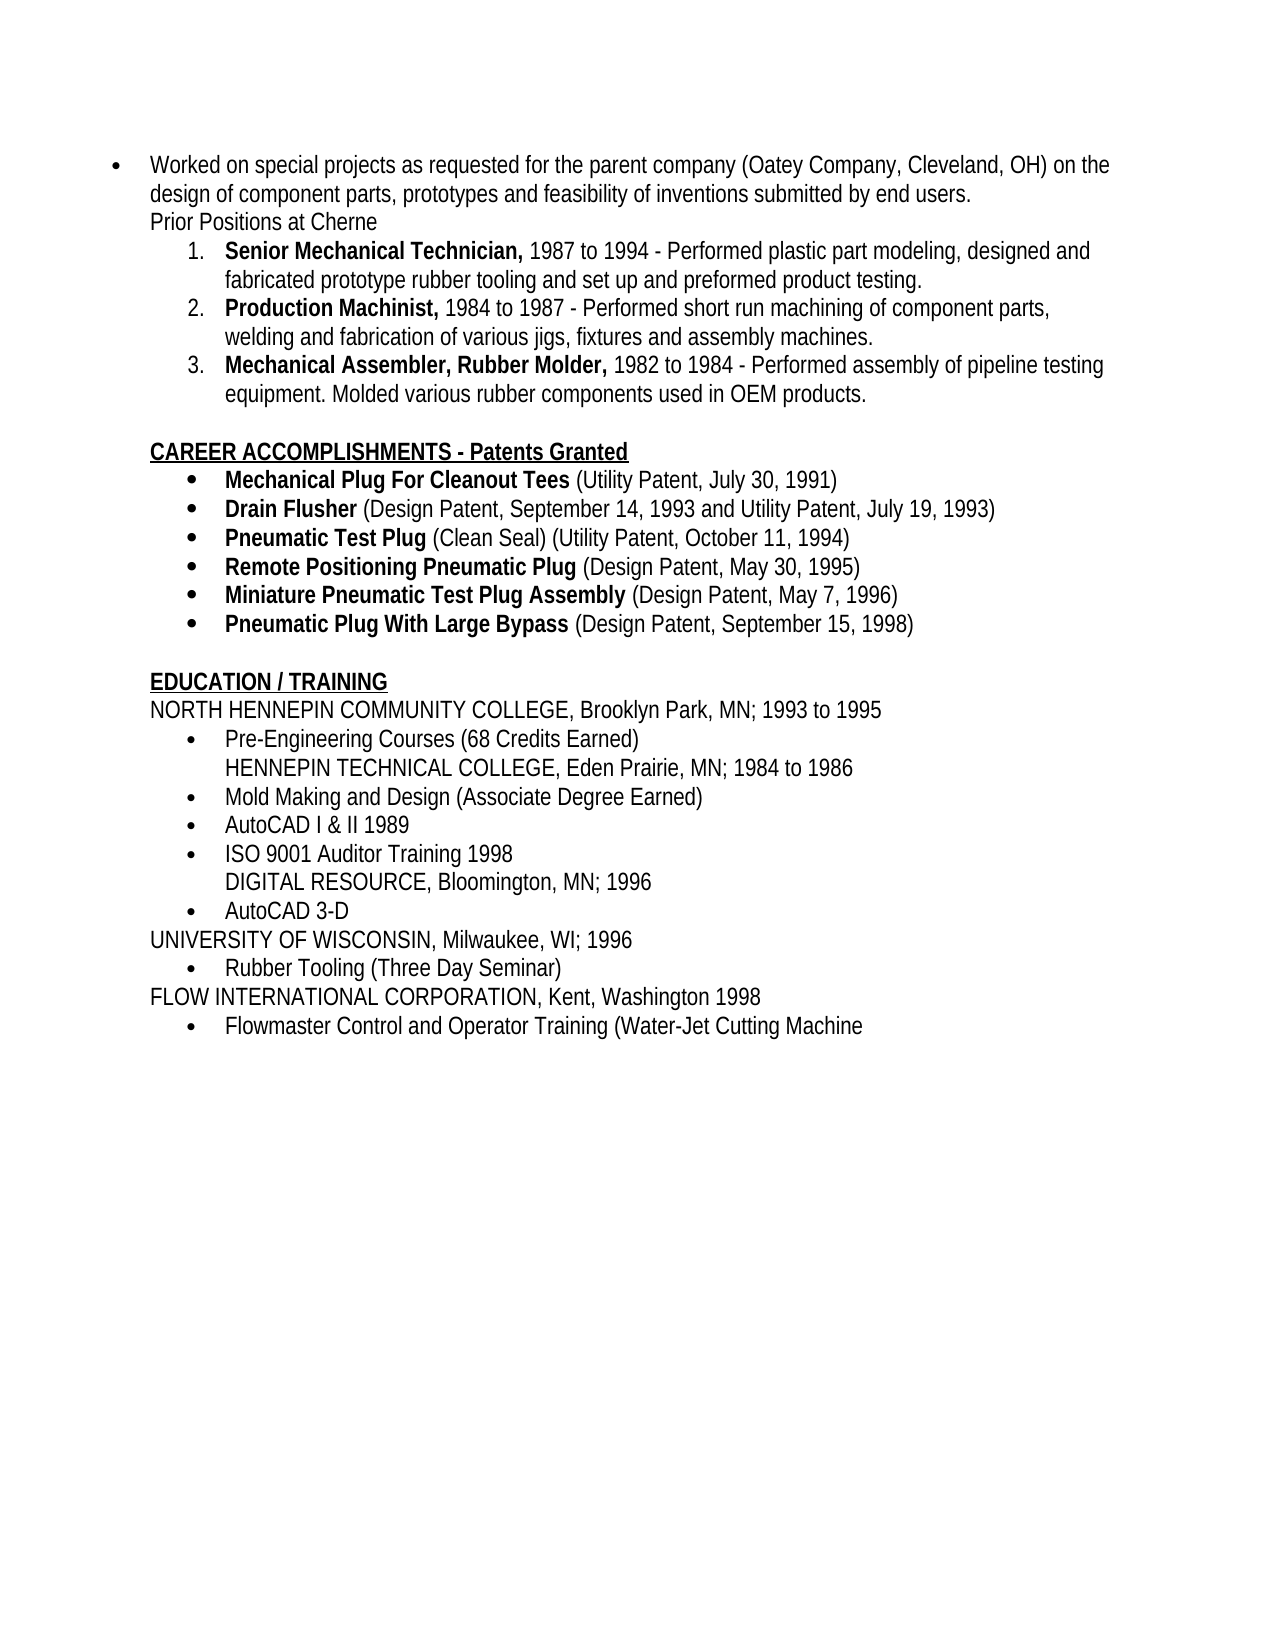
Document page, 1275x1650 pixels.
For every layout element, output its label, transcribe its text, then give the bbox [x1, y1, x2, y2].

list Mechanical Assembler, Rubber Molder, 1982 to 1984 - Performed assembly of pipeline testing equipment. Molded various rubber components used in OEM products. [187, 351, 1125, 408]
list Pneumatic Test Plug (Clean Seal) (Utility Patent, October 11, 1994) [187, 523, 1125, 552]
list Production Machinist, 1984 to 1987 - Performed short run machining of component parts, welding and fabrication of various jigs, fixtures and assembly machines. [187, 293, 1125, 351]
list AutoCAD I & II 1989 [187, 810, 1125, 839]
list Remote Positioning Pneumatic Plug (Design Patent, May 30, 1995) [187, 552, 1125, 581]
list Pneumatic Plug With Large Bypass (Design Patent, September 15, 1998) [187, 609, 1125, 638]
list Miniature Pneumatic Test Plug Assembly (Design Patent, May 7, 1996) [187, 581, 1125, 609]
text UNIVERSITY OF WISCONSIN, Milwaukee, WI; 1996 [150, 925, 1125, 953]
text NORTH HENNEPIN COMMUNITY COLLEGE, Brooklyn Park, MN; 1993 to 1995 [150, 696, 1125, 724]
list Worked on special projects as requested for the parent company (Oatey Company, Cleveland, OH) on the design of component parts, prototypes and feasibility of inventions submitted by end users. [112, 150, 1125, 207]
list Drain Flusher (Design Patent, September 14, 1993 and Utility Patent, July 19, 1993) [187, 494, 1125, 523]
list Mechanical Plug For Cleanout Tees (Utility Patent, July 30, 1991) [187, 465, 1125, 494]
list Rubber Tooling (Three Day Seminar) [187, 953, 1125, 982]
list Senior Mechanical Technician, 1987 to 1994 - Performed plastic part modeling, designed and fabricated prototype rubber tooling and set up and preformed product testing. [187, 236, 1125, 293]
text CAREER ACCOMPLISHMENTS - Patents Granted [150, 436, 1125, 465]
list Mold Making and Design (Associate Degree Earned) [187, 781, 1125, 810]
text Prior Positions at Cherne [150, 207, 1125, 236]
list Pre-Engineering Courses (68 Credits Earned) HENNEPIN TECHNICAL COLLEGE, Eden Prairie, MN; 1984 to 1986 [187, 724, 1125, 781]
text EDUCATION / TRAINING [150, 667, 1125, 696]
text FLOW INTERNATIONAL CORPORATION, Kent, Washington 1998 [150, 982, 1125, 1011]
list ISO 9001 Auditor Training 1998 DIGITAL RESOURCE, Bloomington, MN; 1996 [187, 839, 1125, 896]
list Flowmaster Control and Operator Training (Water-Jet Cutting Machine [187, 1011, 1125, 1039]
list AutoCAD 3-D [187, 896, 1125, 925]
